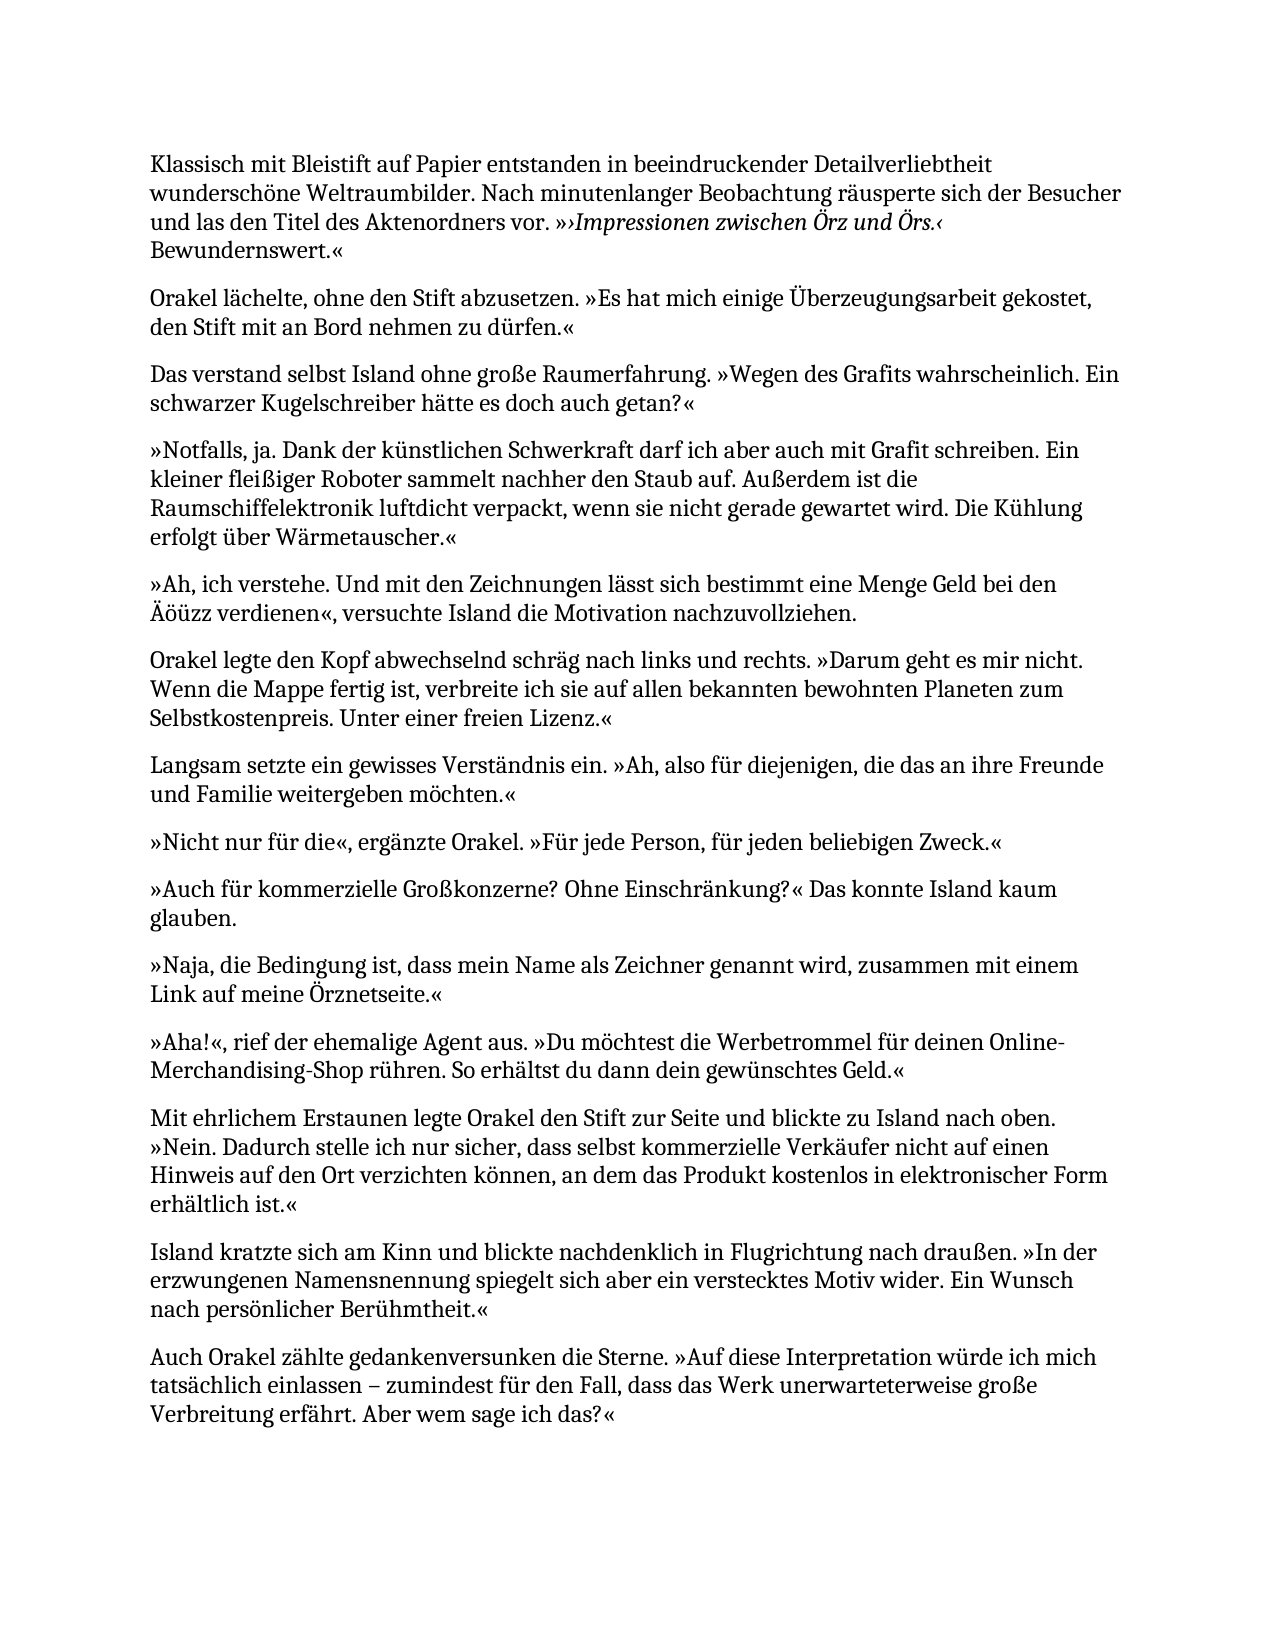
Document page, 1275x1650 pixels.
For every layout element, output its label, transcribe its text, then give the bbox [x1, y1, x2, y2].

text Das verstand selbst Island ohne große Raumerfahrung. »Wegen des Grafits wahrscheinlich. Ein schwarzer Kugelschreiber hätte es doch auch getan?« [150, 360, 1125, 417]
text Mit ehrlichem Erstaunen legte Orakel den Stift zur Seite und blickte zu Island nach oben. »Nein. Dadurch stelle ich nur sicher, dass selbst kommerzielle Verkäufer nicht auf einen Hinweis auf den Ort verzichten können, an dem das Produkt kostenlos in elektronischer Form erhältlich ist.« [150, 1104, 1125, 1219]
text »Ah, ich verstehe. Und mit den Zeichnungen lässt sich bestimmt eine Menge Geld bei den Äöüzz verdienen«, versuchte Island die Motivation nachzuvollziehen. [150, 570, 1125, 627]
text »Naja, die Bedingung ist, dass mein Name als Zeichner genannt wird, zusammen mit einem Link auf meine Örznetseite.« [150, 951, 1125, 1009]
text »Notfalls, ja. Dank der künstlichen Schwerkraft darf ich aber auch mit Grafit schreiben. Ein kleiner fleißiger Roboter sammelt nachher den Staub auf. Außerdem ist die Raumschiffelektronik luftdicht verpackt, wenn sie nicht gerade gewartet wird. Die Kühlung erfolgt über Wärmetauscher.« [150, 436, 1125, 551]
text Orakel lächelte, ohne den Stift abzusetzen. »Es hat mich einige Überzeugungsarbeit gekostet, den Stift mit an Bord nehmen zu dürfen.« [150, 284, 1125, 341]
text Island kratzte sich am Kinn und blickte nachdenklich in Flugrichtung nach draußen. »In der erzwungenen Namensnennung spiegelt sich aber ein verstecktes Motiv wider. Ein Wunsch nach persönlicher Berühmtheit.« [150, 1237, 1125, 1324]
text Auch Orakel zählte gedankenversunken die Sterne. »Auf diese Interpretation würde ich mich tatsächlich einlassen – zumindest für den Fall, dass das Werk unerwarteterweise große Verbreitung erfährt. Aber wem sage ich das?« [150, 1342, 1125, 1429]
text »Aha!«, rief der ehemalige Agent aus. »Du möchtest die Werbetrommel für deinen Online-Merchandising-Shop rühren. So erhältst du dann dein gewünschtes Geld.« [150, 1027, 1125, 1085]
text »Auch für kommerzielle Großkonzerne? Ohne Einschränkung?« Das konnte Island kaum glauben. [150, 875, 1125, 932]
text Orakel legte den Kopf abwechselnd schräg nach links und rechts. »Darum geht es mir nicht. Wenn die Mappe fertig ist, verbreite ich sie auf allen bekannten bewohnten Planeten zum Selbstkostenpreis. Unter einer freien Lizenz.« [150, 646, 1125, 732]
text »Nicht nur für die«, ergänzte Orakel. »Für jede Person, für jeden beliebigen Zweck.« [150, 827, 1125, 856]
text Klassisch mit Bleistift auf Papier entstanden in beeindruckender Detailverliebtheit wunderschöne Weltraumbilder. Nach minutenlanger Beobachtung räusperte sich der Besucher und las den Titel des Aktenordners vor. »›Impressionen zwischen Örz und Örs.‹ Bewundernswert.« [150, 150, 1125, 265]
text Langsam setzte ein gewisses Verständnis ein. »Ah, also für diejenigen, die das an ihre Freunde und Familie weitergeben möchten.« [150, 751, 1125, 809]
